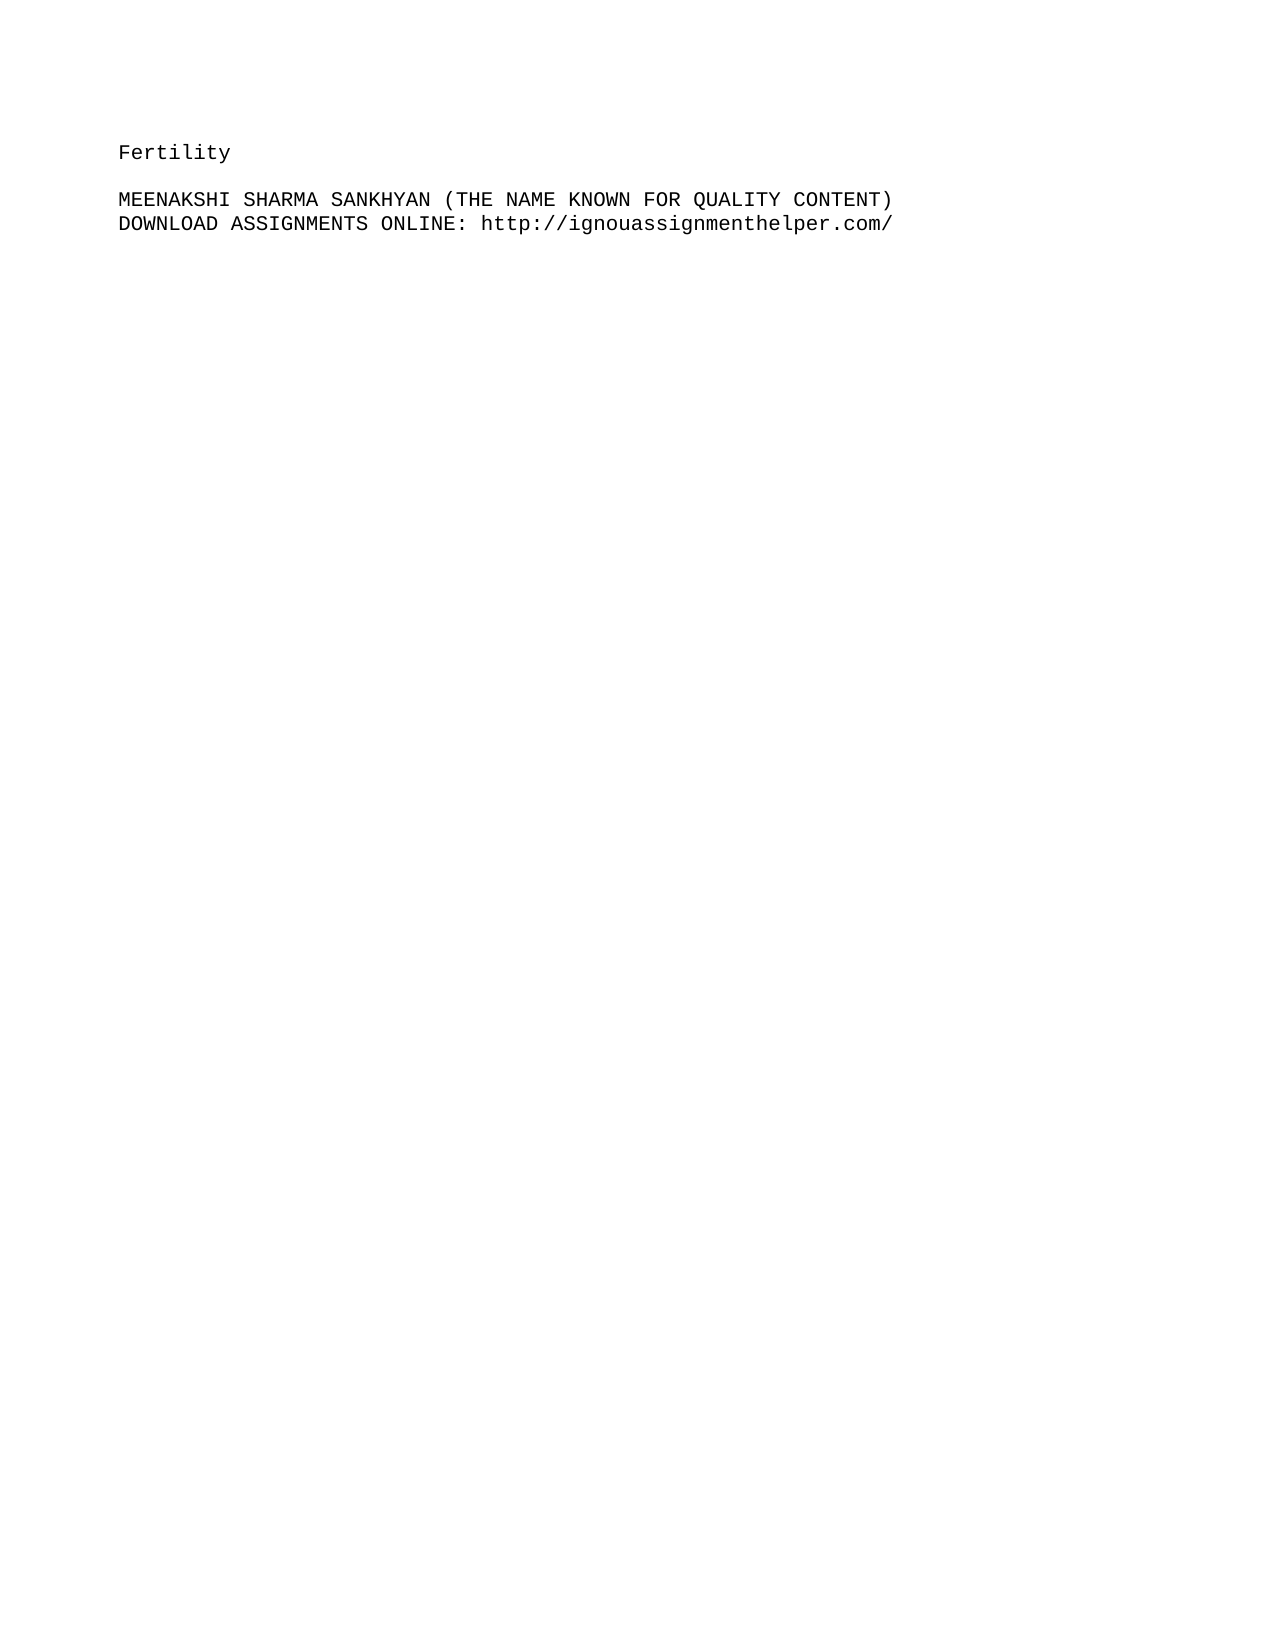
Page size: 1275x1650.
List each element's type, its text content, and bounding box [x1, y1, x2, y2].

text MEENAKSHI SHARMA SANKHYAN (THE NAME KNOWN FOR QUALITY CONTENT) [118, 189, 1157, 213]
text DOWNLOAD ASSIGNMENTS ONLINE: http://ignouassignmenthelper.com/ [118, 213, 1157, 236]
text Fertility [118, 142, 1157, 165]
